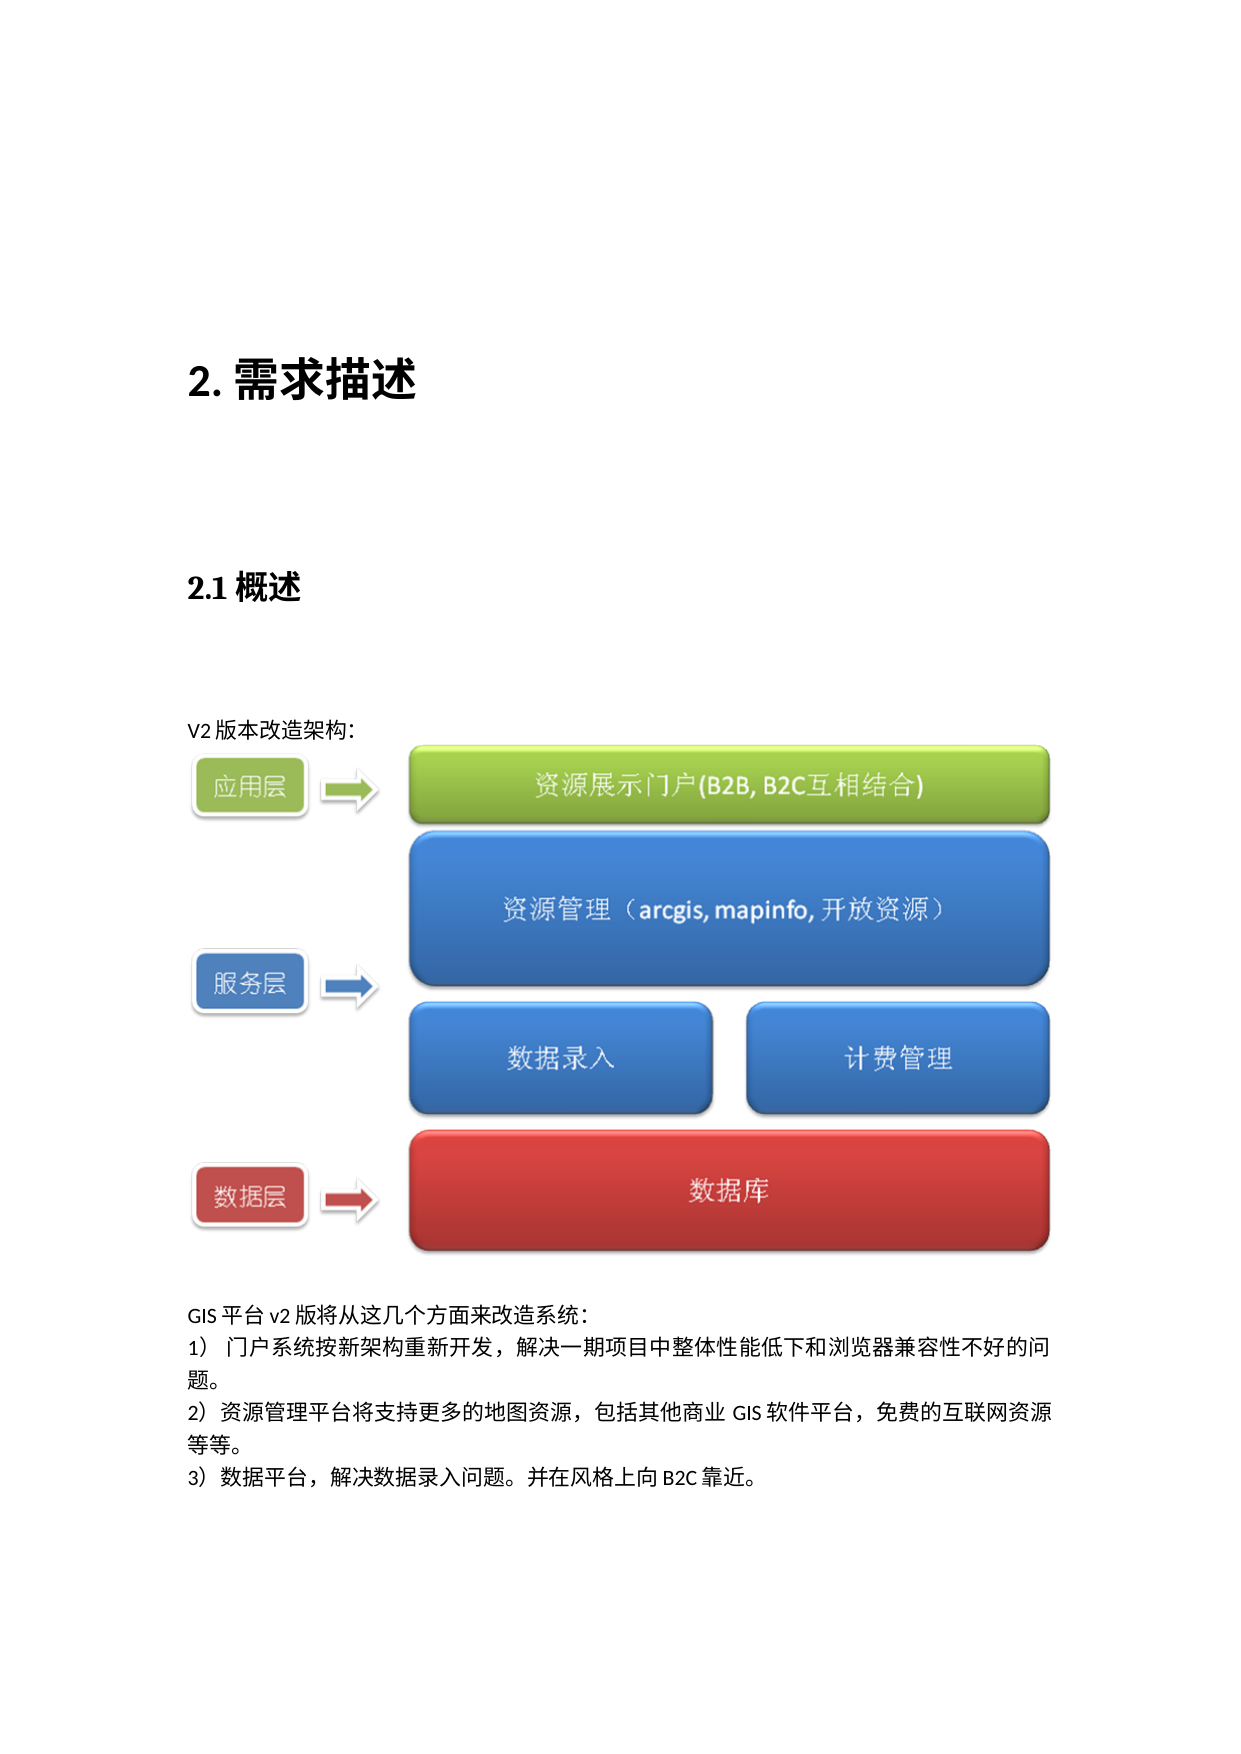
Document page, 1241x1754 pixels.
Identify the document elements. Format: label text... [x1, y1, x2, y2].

picture [187, 744, 1054, 1256]
text 2）资源管理平台将支持更多的地图资源，包括其他商业GIS软件平台，免费的互联网资源等等。 [187, 1395, 1053, 1460]
text 1） 门户系统按新架构重新开发，解决一期项目中整体性能低下和浏览器兼容性不好的问题。 [187, 1330, 1053, 1395]
subtitle 2. 需求描述 [187, 327, 1053, 425]
text 3）数据平台，解决数据录入问题。并在风格上向B靠近。 [187, 1460, 1053, 1492]
subtitle 2.1 概述 [187, 553, 1053, 618]
text V2版本改造架构： [187, 712, 1053, 744]
text GIS平台v2版将从这几个方面来改造系统： [187, 1297, 1053, 1330]
